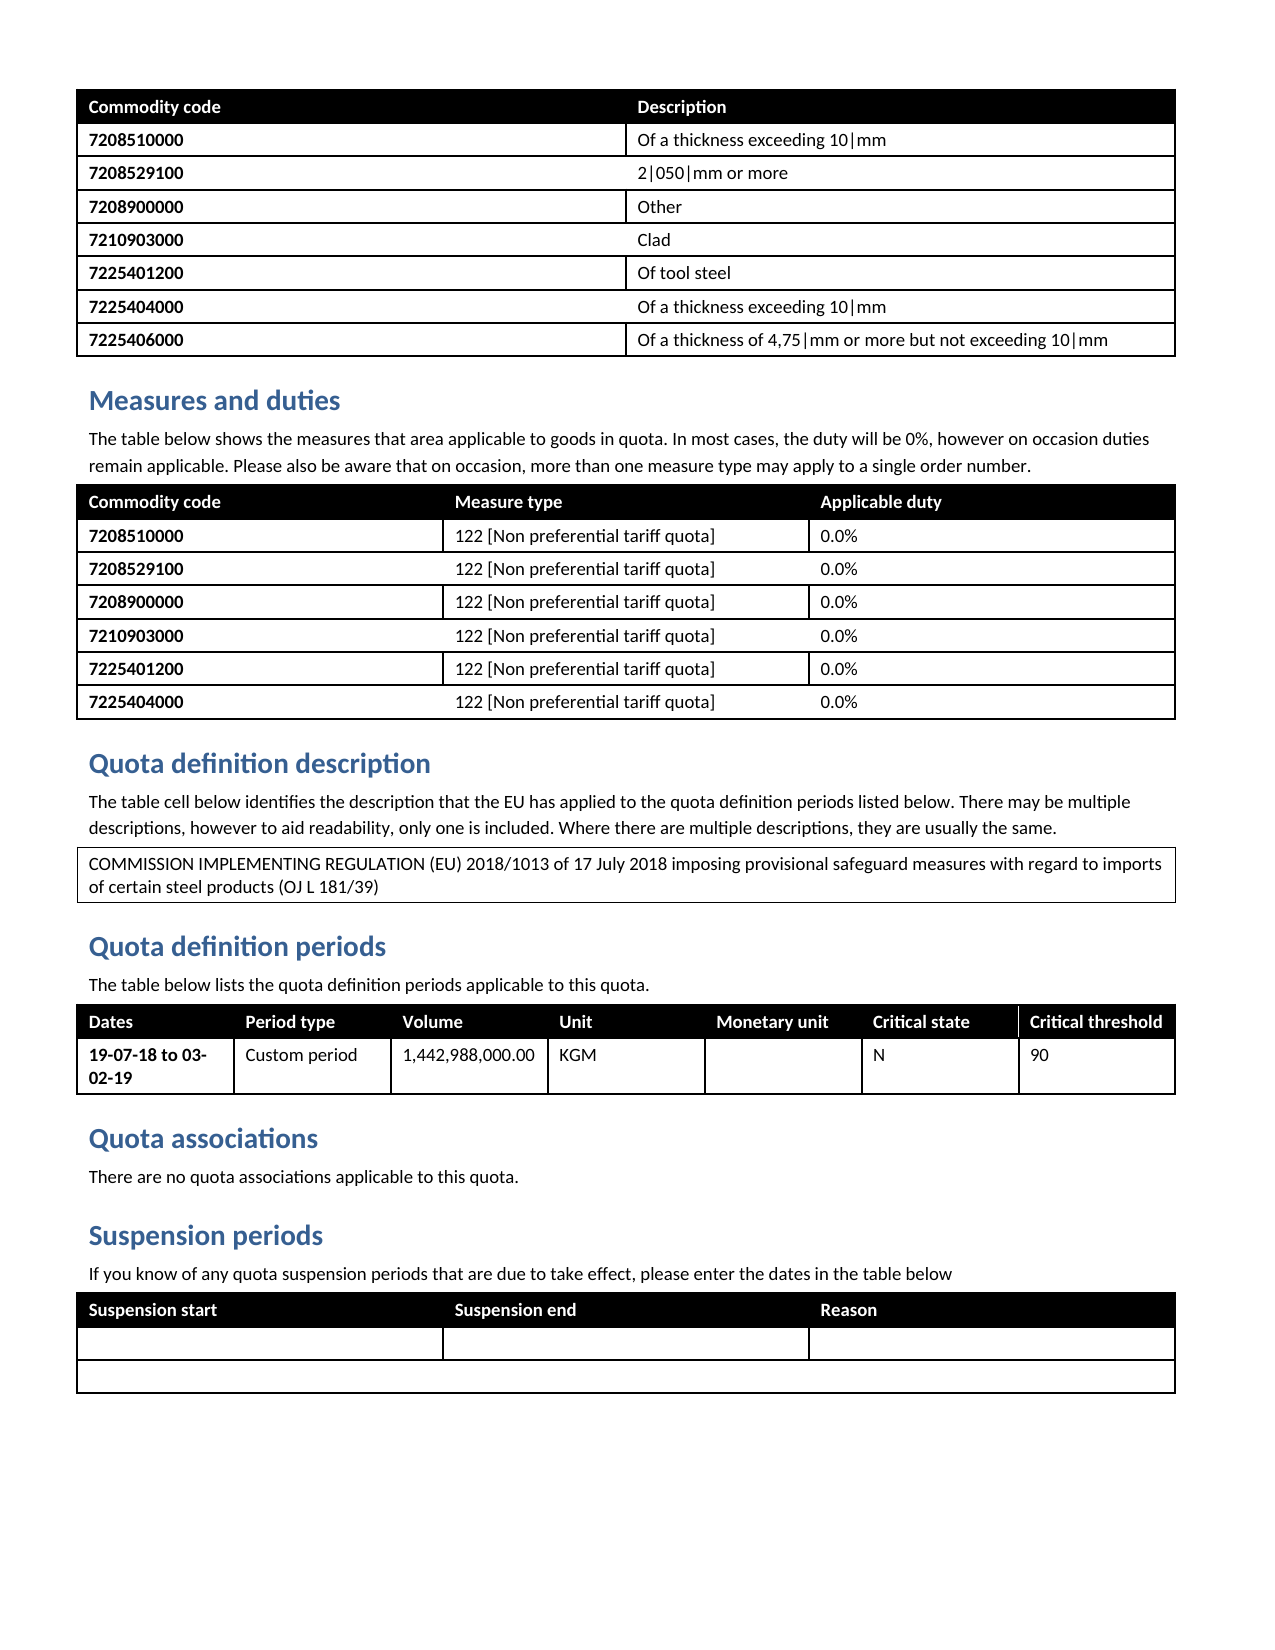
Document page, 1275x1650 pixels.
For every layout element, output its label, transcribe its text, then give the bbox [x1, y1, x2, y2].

table_header Measure type [443, 486, 809, 518]
table_cell 7208510000 [78, 520, 442, 551]
table_cell 7210903000 [78, 224, 626, 255]
table_header Critical threshold [1019, 1006, 1174, 1037]
table_cell Of a thickness exceeding 10|mm [627, 124, 1174, 155]
table_header Commodity code [78, 91, 626, 122]
table_cell Of a thickness of 4,75|mm or more but not exceeding 10|mm [627, 324, 1174, 355]
table_cell Custom period [235, 1039, 390, 1093]
table_cell 7225406000 [78, 324, 625, 355]
table_cell Other [627, 191, 1174, 222]
text If you know of any quota suspension periods that are due to take effect, please enter the dates in the table below [88, 1262, 1186, 1285]
text The table below lists the quota definition periods applicable to this quota. [88, 973, 1186, 996]
table_cell 2|050|mm or more [626, 157, 1174, 188]
table_header Description [626, 91, 1174, 122]
table_cell 122 [Non preferential tariff quota] [443, 553, 809, 584]
text The table cell below identifies the description that the EU has applied to the quota definition periods listed below. There may be multiple descriptions, however to aid readability, only one is included. Where there are multiple descriptions, they are usually the same. [88, 790, 1186, 839]
table_cell 7208900000 [78, 586, 442, 618]
table_cell 122 [Non preferential tariff quota] [444, 586, 808, 618]
subtitle Quota definition description [88, 745, 1186, 780]
table_header Suspension start [78, 1294, 443, 1326]
text There are no quota associations applicable to this quota. [88, 1165, 1186, 1188]
table_cell 7225401200 [78, 653, 442, 684]
text The table below shows the measures that area applicable to goods in quota. In most cases, the duty will be 0%, however on occasion duties remain applicable. Please also be aware that on occasion, more than one measure type may apply to a single order number. [88, 427, 1186, 477]
table_cell 0.0% [810, 653, 1174, 684]
table_cell [443, 1361, 809, 1392]
table_cell 1,442,988,000.00 [392, 1039, 547, 1093]
table_header Monetary unit [705, 1006, 862, 1037]
table_cell 7225404000 [78, 291, 626, 322]
table_cell 7225401200 [78, 257, 625, 288]
subtitle Measures and duties [88, 382, 1186, 418]
table_cell 122 [Non preferential tariff quota] [444, 653, 808, 684]
table_header Dates [78, 1006, 234, 1037]
table_header Critical state [862, 1006, 1018, 1037]
table_cell [444, 1328, 808, 1359]
table_header Suspension end [443, 1294, 809, 1326]
table_header Unit [548, 1006, 705, 1037]
table_cell 7208529100 [78, 553, 443, 584]
table_header COMMISSION IMPLEMENTING REGULATION (EU) 2018/1013 of 17 July 2018 imposing provisional safeguard measures with regard to imports of certain steel products (OJ L 181/39) [78, 848, 1175, 902]
table_cell 0.0% [809, 620, 1174, 651]
table_cell [810, 1328, 1174, 1359]
table_cell 7225404000 [78, 686, 443, 718]
subtitle Quota definition periods [88, 928, 1186, 963]
table_cell [78, 1361, 443, 1392]
table_cell 7210903000 [78, 620, 443, 651]
table_cell 90 [1020, 1039, 1174, 1093]
table_cell 0.0% [810, 586, 1174, 618]
table_header Reason [809, 1294, 1174, 1326]
table_cell 19-07-18 to 03-02-19 [78, 1039, 233, 1093]
table_cell 7208900000 [78, 191, 625, 222]
table_cell KGM [549, 1039, 704, 1093]
table_cell Of a thickness exceeding 10|mm [626, 291, 1174, 322]
table_cell Of tool steel [627, 257, 1174, 288]
subtitle Suspension periods [88, 1217, 1186, 1252]
table_header Commodity code [78, 486, 443, 518]
table_cell 122 [Non preferential tariff quota] [443, 686, 809, 718]
table_cell 7208510000 [78, 124, 625, 155]
table_cell 0.0% [809, 553, 1174, 584]
table_cell 122 [Non preferential tariff quota] [444, 520, 808, 551]
table_header Period type [234, 1006, 391, 1037]
table_header Volume [391, 1006, 548, 1037]
table_cell 0.0% [810, 520, 1174, 551]
table_cell N [863, 1039, 1018, 1093]
table_cell Clad [626, 224, 1174, 255]
table_header Applicable duty [809, 486, 1174, 518]
table_cell [78, 1328, 442, 1359]
table_cell [706, 1039, 861, 1093]
subtitle Quota associations [88, 1120, 1186, 1156]
table_cell [809, 1361, 1174, 1392]
table_cell 0.0% [809, 686, 1174, 718]
table_cell 122 [Non preferential tariff quota] [443, 620, 809, 651]
table_cell 7208529100 [78, 157, 626, 188]
